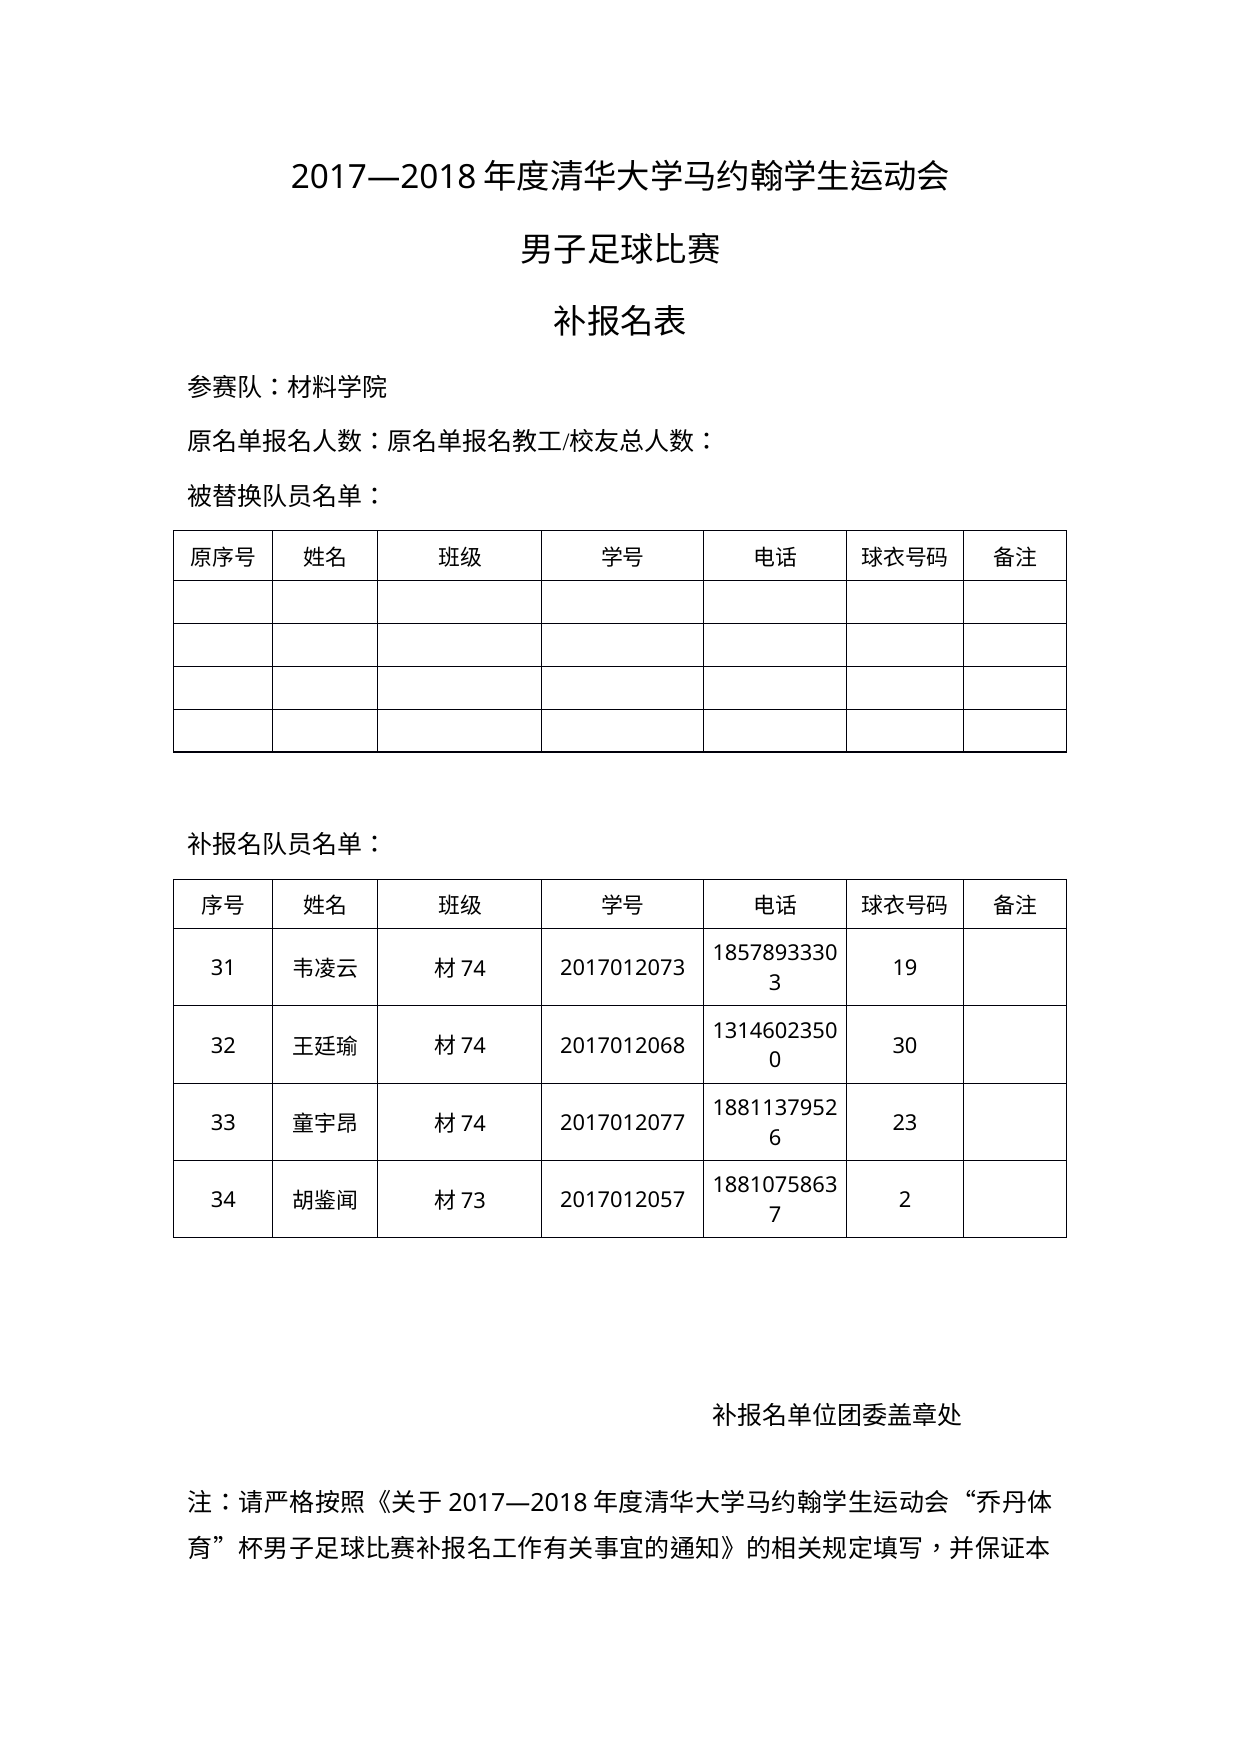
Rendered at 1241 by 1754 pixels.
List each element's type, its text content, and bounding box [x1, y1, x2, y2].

table_cell [174, 624, 272, 666]
table_header 姓名 [273, 531, 377, 580]
table_cell 31 [174, 929, 272, 1005]
table_header 序号 [174, 880, 272, 928]
table_cell [964, 667, 1066, 708]
table_cell [847, 581, 963, 623]
table_cell [542, 624, 703, 666]
table_cell [704, 710, 846, 751]
table_cell [378, 581, 541, 623]
text 原名单报名人数：原名单报名教工/校友总人数： [187, 422, 1053, 458]
table_header 学号 [542, 880, 703, 928]
table_header 备注 [964, 880, 1066, 928]
table_cell [704, 667, 846, 708]
text 被替换队员名单： [187, 476, 1053, 512]
table_cell 2017012073 [542, 929, 703, 1005]
table_cell 18811379526 [704, 1084, 846, 1160]
table_cell [378, 667, 541, 708]
table_cell [964, 929, 1066, 1005]
table_header 原序号 [174, 531, 272, 580]
table_cell 19 [847, 929, 963, 1005]
table_cell [704, 624, 846, 666]
table_cell [378, 624, 541, 666]
table_header 备注 [964, 531, 1066, 580]
table_cell [847, 624, 963, 666]
table_cell 材74 [378, 1084, 541, 1160]
table_cell [964, 710, 1066, 751]
table_header 班级 [378, 880, 541, 928]
table_cell [964, 624, 1066, 666]
table_cell [174, 710, 272, 751]
table_cell [174, 667, 272, 708]
table_cell [542, 710, 703, 751]
table_header 球衣号码 [847, 531, 963, 580]
table_cell [273, 624, 377, 666]
table_cell 32 [174, 1006, 272, 1083]
table_header 班级 [378, 531, 541, 580]
table_cell 13146023500 [704, 1006, 846, 1083]
table_cell 30 [847, 1006, 963, 1083]
table_cell [542, 667, 703, 708]
text 2017—2018年度清华大学马约翰学生运动会 [187, 150, 1053, 198]
table_header 电话 [704, 531, 846, 580]
table_cell 2 [847, 1161, 963, 1237]
table_cell 18578933303 [704, 929, 846, 1005]
text 补报名单位团委盖章处 [669, 1395, 1053, 1431]
table_header 电话 [704, 880, 846, 928]
table_cell [542, 581, 703, 623]
table_cell 材74 [378, 929, 541, 1005]
table_cell 2017012057 [542, 1161, 703, 1237]
table_cell [273, 710, 377, 751]
table_cell 材74 [378, 1006, 541, 1083]
table_header 学号 [542, 531, 703, 580]
table_cell [847, 667, 963, 708]
text 参赛队：材料学院 [187, 367, 1053, 403]
table_header 球衣号码 [847, 880, 963, 928]
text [187, 1483, 1053, 1564]
table_cell 韦凌云 [273, 929, 377, 1005]
table_cell 童宇昂 [273, 1084, 377, 1160]
table_cell [378, 710, 541, 751]
text 补报名队员名单： [187, 824, 1053, 861]
table_cell 18810758637 [704, 1161, 846, 1237]
table_cell 23 [847, 1084, 963, 1160]
table_cell [964, 581, 1066, 623]
table_cell 33 [174, 1084, 272, 1160]
table_cell 2017012068 [542, 1006, 703, 1083]
text 补报名表 [187, 295, 1053, 343]
table_cell 34 [174, 1161, 272, 1237]
table_cell [273, 667, 377, 708]
text 男子足球比赛 [187, 223, 1053, 271]
table_cell [273, 581, 377, 623]
table_cell 2017012077 [542, 1084, 703, 1160]
table_cell [964, 1084, 1066, 1160]
table_cell [704, 581, 846, 623]
table_cell [174, 581, 272, 623]
table_header 姓名 [273, 880, 377, 928]
table_cell 材73 [378, 1161, 541, 1237]
table_cell [964, 1006, 1066, 1083]
table_cell [847, 710, 963, 751]
table_cell 胡鉴闻 [273, 1161, 377, 1237]
table_cell [964, 1161, 1066, 1237]
table_cell 王廷瑜 [273, 1006, 377, 1083]
